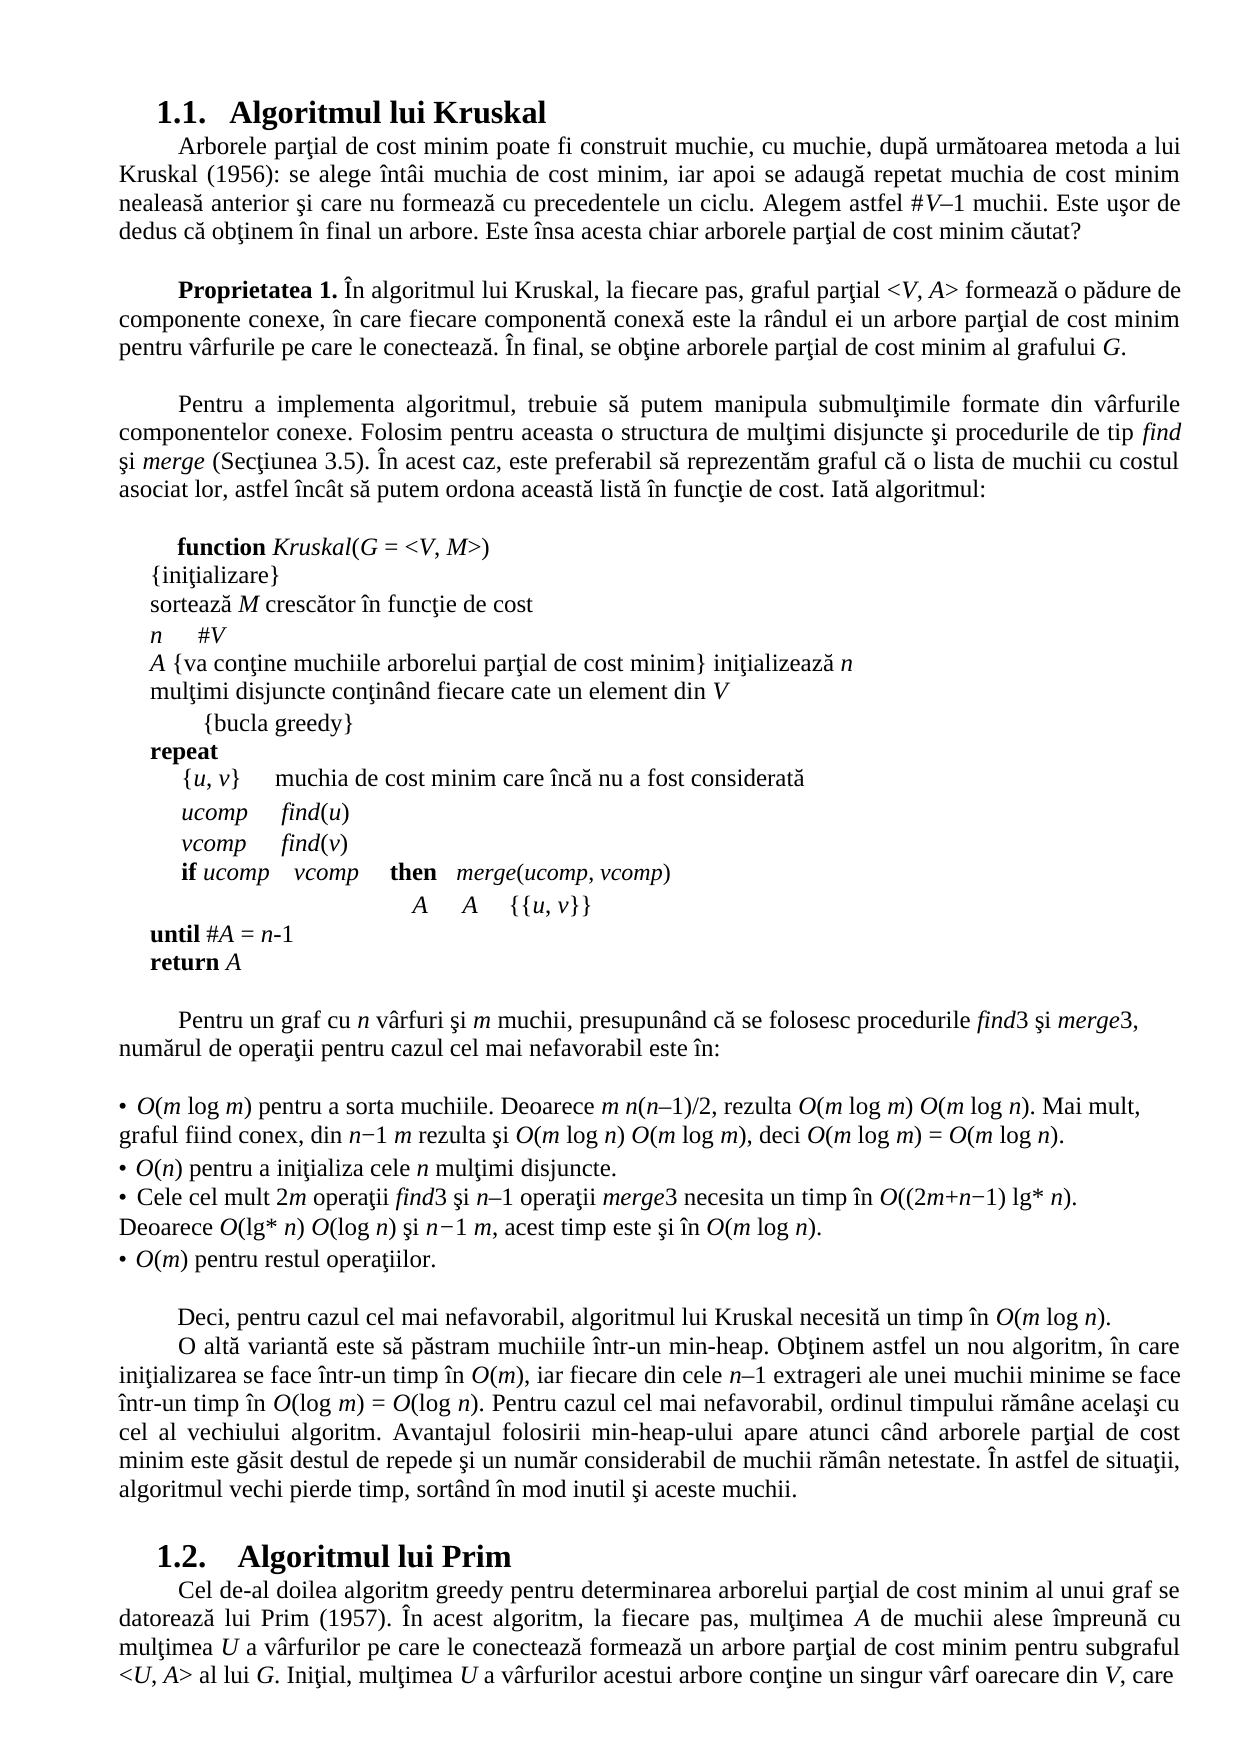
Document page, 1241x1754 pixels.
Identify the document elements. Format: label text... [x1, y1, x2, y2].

text Arborele parţial de cost minim poate fi construit muchie, cu muchie, după următoarea metoda a lui Kruskal (1956): se alege întâi muchia de cost minim, iar apoi se adaugă repetat muchia de cost minim nealeasă anterior şi care nu formează cu precedentele un ciclu. Alegem astfel #V–1 muchii. Este uşor de dedus că obţinem în final un arbore. Este însa acesta chiar arborele parţial de cost minim căutat? [119, 132, 1181, 245]
list O(m log m) pentru a sorta muchiile. Deoarece m n(n–1)/2, rezulta O(m log m) O(m log n). Mai mult, graful fiind conex, din n−1 m rezulta şi O(m log n) O(m log m), deci O(m log m) = O(m log n). [118, 1091, 1167, 1149]
text Deci, pentru cazul cel mai nefavorabil, algoritmul lui Kruskal necesită un timp în O(m log n). [177, 1302, 1181, 1330]
text A A {{u, v}} [412, 890, 1181, 919]
text repeat [150, 736, 1181, 765]
text ucomp find(u) [181, 797, 1181, 826]
text {bucla greedy} [202, 708, 1181, 736]
text 1.2. Algoritmul lui Prim [156, 1536, 1181, 1575]
text {u, v} muchia de cost minim care încă nu a fost considerată [181, 765, 1181, 792]
text A {va conţine muchiile arborelui parţial de cost minim} iniţializează n mulţimi disjuncte conţinând fiecare cate un element din V [150, 649, 873, 704]
list O(m) pentru restul operaţiilor. [118, 1244, 1181, 1273]
text sortează M crescător în funcţie de cost [150, 589, 1181, 618]
list O(n) pentru a iniţializa cele n mulţimi disjuncte. [118, 1153, 1181, 1182]
text function Kruskal(G = <V, M>) [177, 532, 1181, 560]
text Pentru un graf cu n vârfuri şi m muchii, presupunând că se folosesc procedurile find3 şi merge3, numărul de operaţii pentru cazul cel mai nefavorabil este în: [119, 1006, 1181, 1062]
text Cel de-al doilea algoritm greedy pentru determinarea arborelui parţial de cost minim al unui graf se datorează lui Prim (1957). În acest algoritm, la fiecare pas, mulţimea A de muchii alese împreună cu mulţimea U a vârfurilor pe care le conectează formează un arbore parţial de cost minim pentru subgraful <U, A> al lui G. Iniţial, mulţimea U a vârfurilor acestui arbore conţine un singur vârf oarecare din V, care [119, 1576, 1181, 1689]
text Pentru a implementa algoritmul, trebuie să putem manipula submulţimile formate din vârfurile componentelor conexe. Folosim pentru aceasta o structura de mulţimi disjuncte şi procedurile de tip find şi merge (Secţiunea 3.5). În acest caz, este preferabil să reprezentăm graful că o lista de muchii cu costul asociat lor, astfel încât să putem ordona această listă în funcţie de cost. Iată algoritmul: [119, 390, 1181, 503]
list Cele cel mult 2m operaţii find3 şi n–1 operaţii merge3 necesita un timp în O((2m+n−1) lg* n). Deoarece O(lg* n) O(log n) şi n−1 m, acest timp este şi în O(m log n). [118, 1182, 1177, 1241]
text vcomp find(v) [181, 828, 1181, 857]
text Proprietatea 1. În algoritmul lui Kruskal, la fiecare pas, graful parţial <V, A> formează o pădure de componente conexe, în care fiecare componentă conexă este la rândul ei un arbore parţial de cost minim pentru vârfurile pe care le conectează. În final, se obţine arborele parţial de cost minim al grafului G. [119, 275, 1181, 361]
text n #V [150, 620, 1181, 648]
text if ucomp vcomp then merge(ucomp, vcomp) [181, 857, 1181, 885]
text return A [150, 947, 1181, 976]
text until #A = n-1 [150, 919, 1181, 947]
text 1.1. Algoritmul lui Kruskal [156, 92, 1181, 131]
text O altă variantă este să păstram muchiile într-un min-heap. Obţinem astfel un nou algoritm, în care iniţializarea se face într-un timp în O(m), iar fiecare din cele n–1 extrageri ale unei muchii minime se face într-un timp în O(log m) = O(log n). Pentru cazul cel mai nefavorabil, ordinul timpului rămâne acelaşi cu cel al vechiului algoritm. Avantajul folosirii min-heap-ului apare atunci când arborele parţial de cost minim este găsit destul de repede şi un număr considerabil de muchii rămân netestate. În astfel de situaţii, algoritmul vechi pierde timp, sortând în mod inutil şi aceste muchii. [119, 1332, 1181, 1503]
text {iniţializare} [150, 560, 1181, 589]
